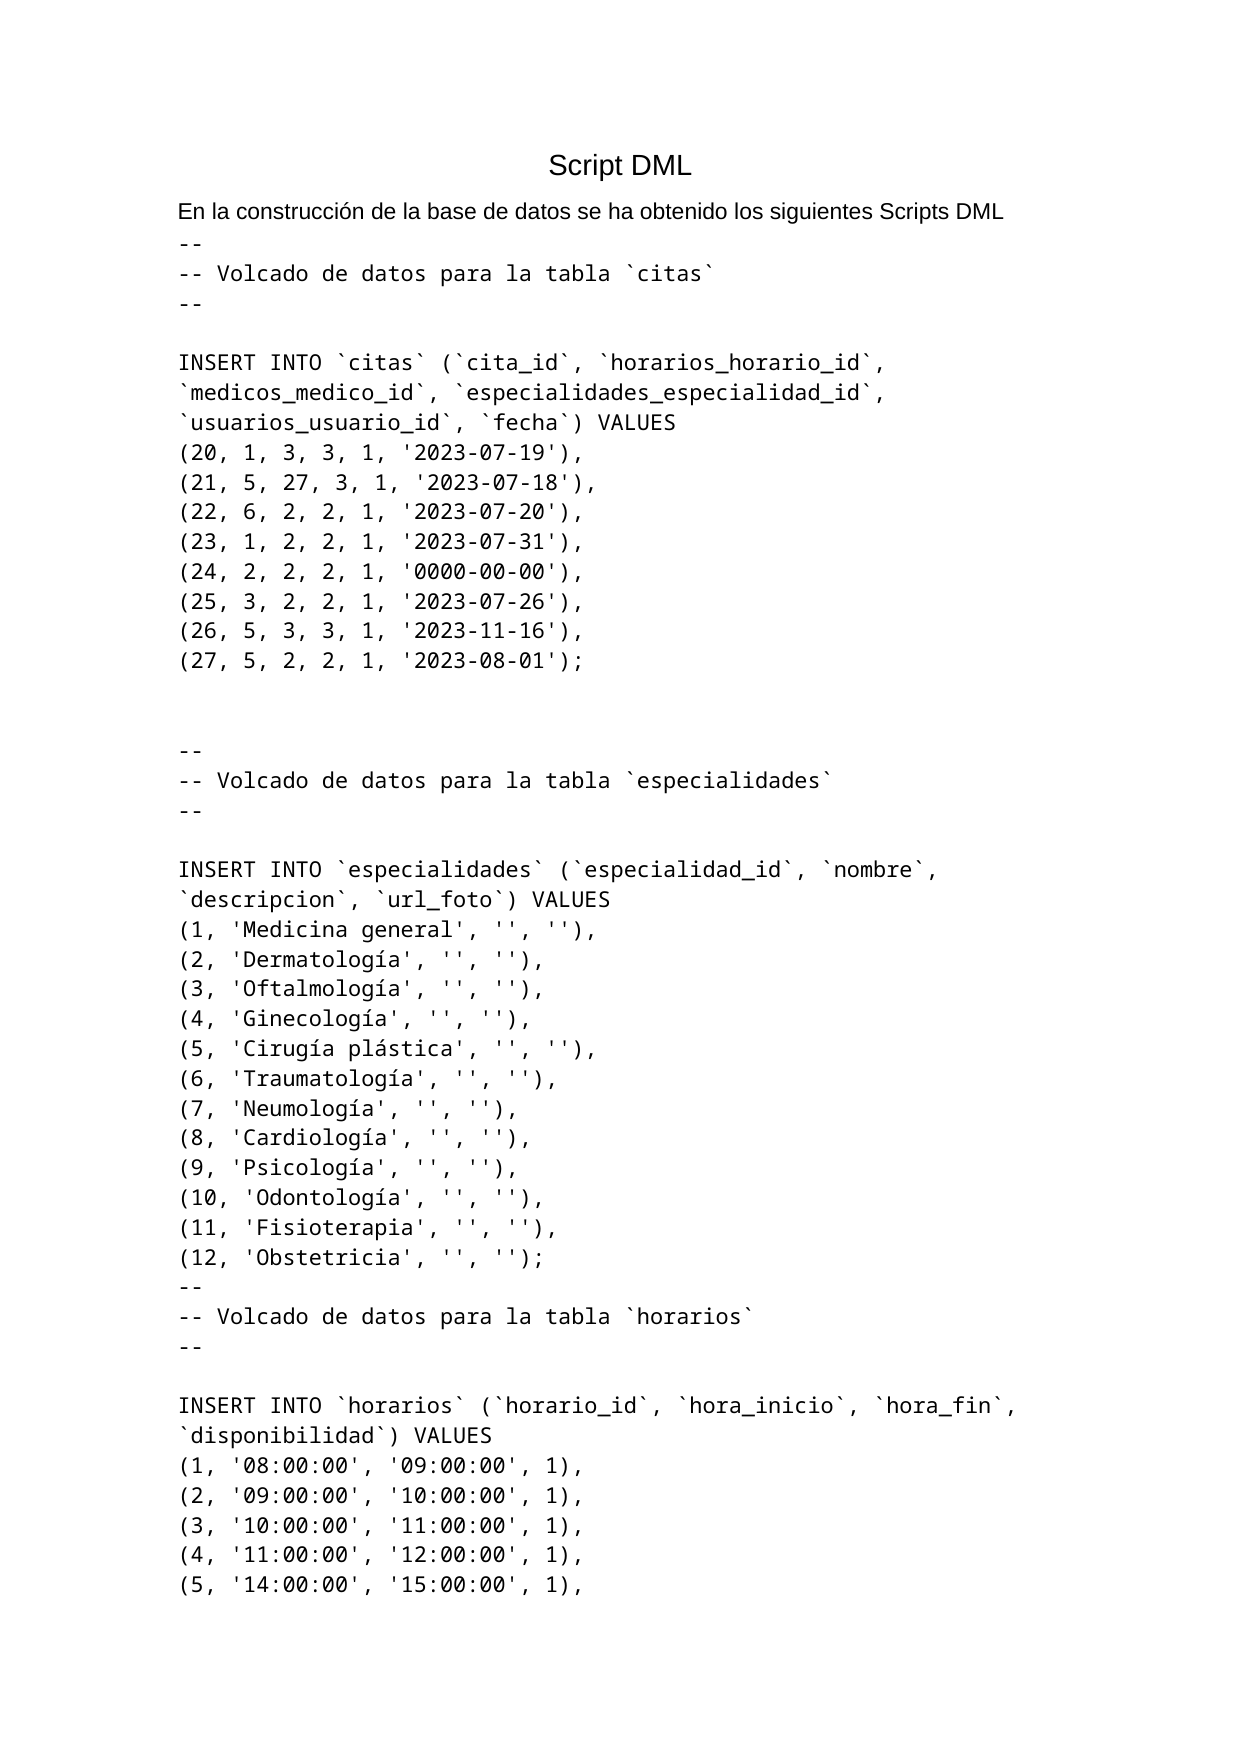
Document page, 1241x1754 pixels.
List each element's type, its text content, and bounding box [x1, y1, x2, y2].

text -- [177, 1331, 1063, 1361]
text (5, '14:00:00', '15:00:00', 1), [177, 1569, 1063, 1599]
text (2, '09:00:00', '10:00:00', 1), [177, 1480, 1063, 1509]
text (8, 'Cardiología', '', ''), [177, 1122, 1063, 1152]
text -- [177, 228, 1063, 258]
text INSERT INTO `citas` (`cita_id`, `horarios_horario_id`, `medicos_medico_id`, `especialidades_especialidad_id`, `usuarios_usuario_id`, `fecha`) VALUES [177, 347, 1063, 437]
text -- Volcado de datos para la tabla `citas` [177, 258, 1063, 288]
text (6, 'Traumatología', '', ''), [177, 1063, 1063, 1092]
text En la construcción de la base de datos se ha obtenido los siguientes Scripts DML [177, 198, 1063, 224]
text (20, 1, 3, 3, 1, '2023-07-19'), [177, 437, 1063, 466]
text -- [177, 1271, 1063, 1301]
text (24, 2, 2, 2, 1, '0000-00-00'), [177, 556, 1063, 586]
text (5, 'Cirugía plástica', '', ''), [177, 1033, 1063, 1063]
text (10, 'Odontología', '', ''), [177, 1182, 1063, 1212]
text (7, 'Neumología', '', ''), [177, 1092, 1063, 1122]
text (23, 1, 2, 2, 1, '2023-07-31'), [177, 526, 1063, 556]
text -- [177, 735, 1063, 765]
text -- [177, 288, 1063, 317]
text (12, 'Obstetricia', '', ''); [177, 1241, 1063, 1271]
text (3, '10:00:00', '11:00:00', 1), [177, 1509, 1063, 1539]
text -- [177, 794, 1063, 824]
text (9, 'Psicología', '', ''), [177, 1152, 1063, 1182]
text Script DML [177, 148, 1063, 181]
text -- Volcado de datos para la tabla `horarios` [177, 1301, 1063, 1331]
text (22, 6, 2, 2, 1, '2023-07-20'), [177, 496, 1063, 526]
text INSERT INTO `especialidades` (`especialidad_id`, `nombre`, `descripcion`, `url_foto`) VALUES [177, 854, 1063, 914]
text (4, 'Ginecología', '', ''), [177, 1003, 1063, 1033]
text (11, 'Fisioterapia', '', ''), [177, 1212, 1063, 1241]
text (4, '11:00:00', '12:00:00', 1), [177, 1539, 1063, 1569]
text (2, 'Dermatología', '', ''), [177, 943, 1063, 973]
text (27, 5, 2, 2, 1, '2023-08-01'); [177, 645, 1063, 675]
text (3, 'Oftalmología', '', ''), [177, 973, 1063, 1003]
text -- Volcado de datos para la tabla `especialidades` [177, 765, 1063, 794]
text (21, 5, 27, 3, 1, '2023-07-18'), [177, 466, 1063, 496]
text INSERT INTO `horarios` (`horario_id`, `hora_inicio`, `hora_fin`, `disponibilidad`) VALUES [177, 1390, 1063, 1450]
text (1, 'Medicina general', '', ''), [177, 914, 1063, 943]
text (26, 5, 3, 3, 1, '2023-11-16'), [177, 615, 1063, 645]
text (1, '08:00:00', '09:00:00', 1), [177, 1450, 1063, 1480]
text (25, 3, 2, 2, 1, '2023-07-26'), [177, 586, 1063, 615]
